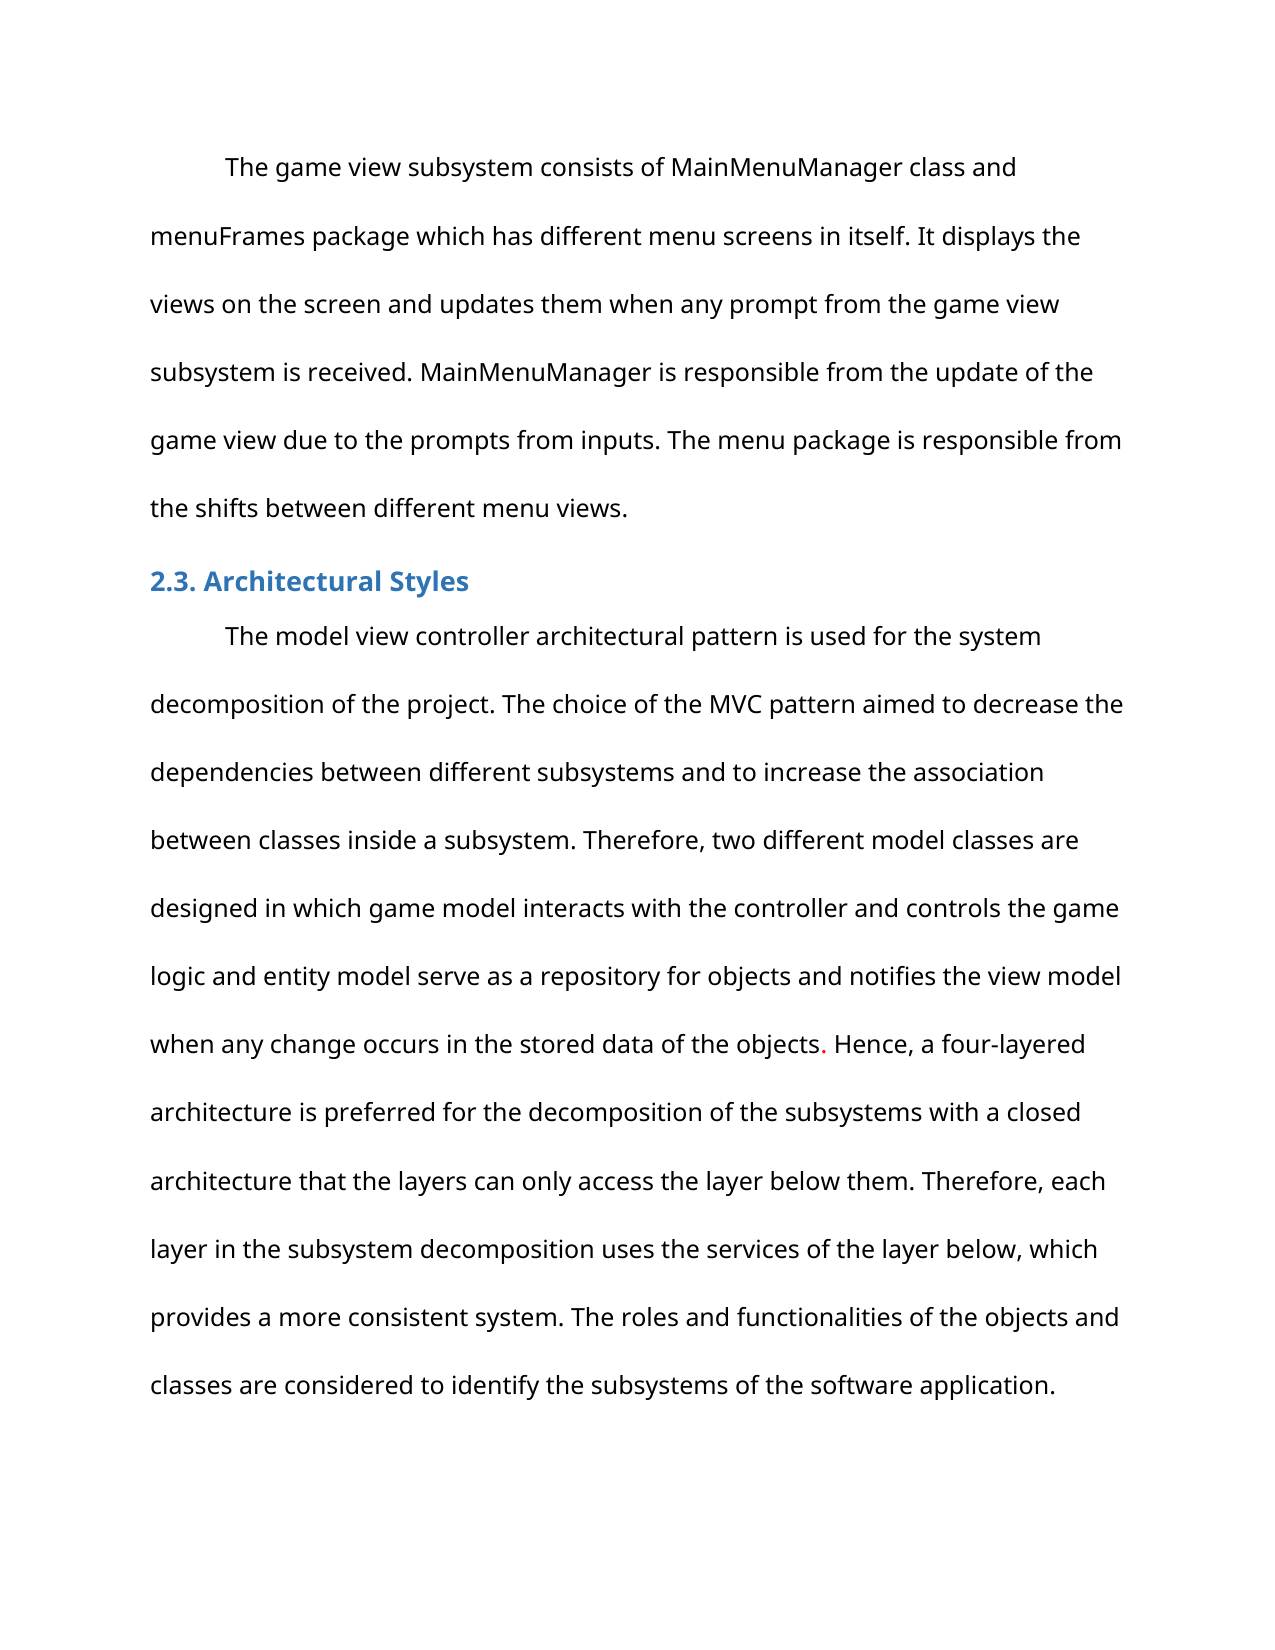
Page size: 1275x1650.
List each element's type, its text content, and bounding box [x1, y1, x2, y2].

text The model view controller architectural pattern is used for the system decomposition of the project. The choice of the MVC pattern aimed to decrease the dependencies between different subsystems and to increase the association between classes inside a subsystem. Therefore, two different model classes are designed in which game model interacts with the controller and controls the game logic and entity model serve as a repository for objects and notifies the view model when any change occurs in the stored data of the objects. Hence, a four-layered architecture is preferred for the decomposition of the subsystems with a closed architecture that the layers can only access the layer below them. Therefore, each layer in the subsystem decomposition uses the services of the layer below, which provides a more consistent system. The roles and functionalities of the objects and classes are considered to identify the subsystems of the software application. [150, 618, 1125, 1402]
subtitle 2.3. Architectural Styles [150, 563, 1125, 600]
text The game view subsystem consists of MainMenuManager class and menuFrames package which has different menu screens in itself. It displays the views on the screen and updates them when any prompt from the game view subsystem is received. MainMenuManager is responsible from the update of the game view due to the prompts from inputs. The menu package is responsible from the shifts between different menu views. [150, 150, 1125, 525]
